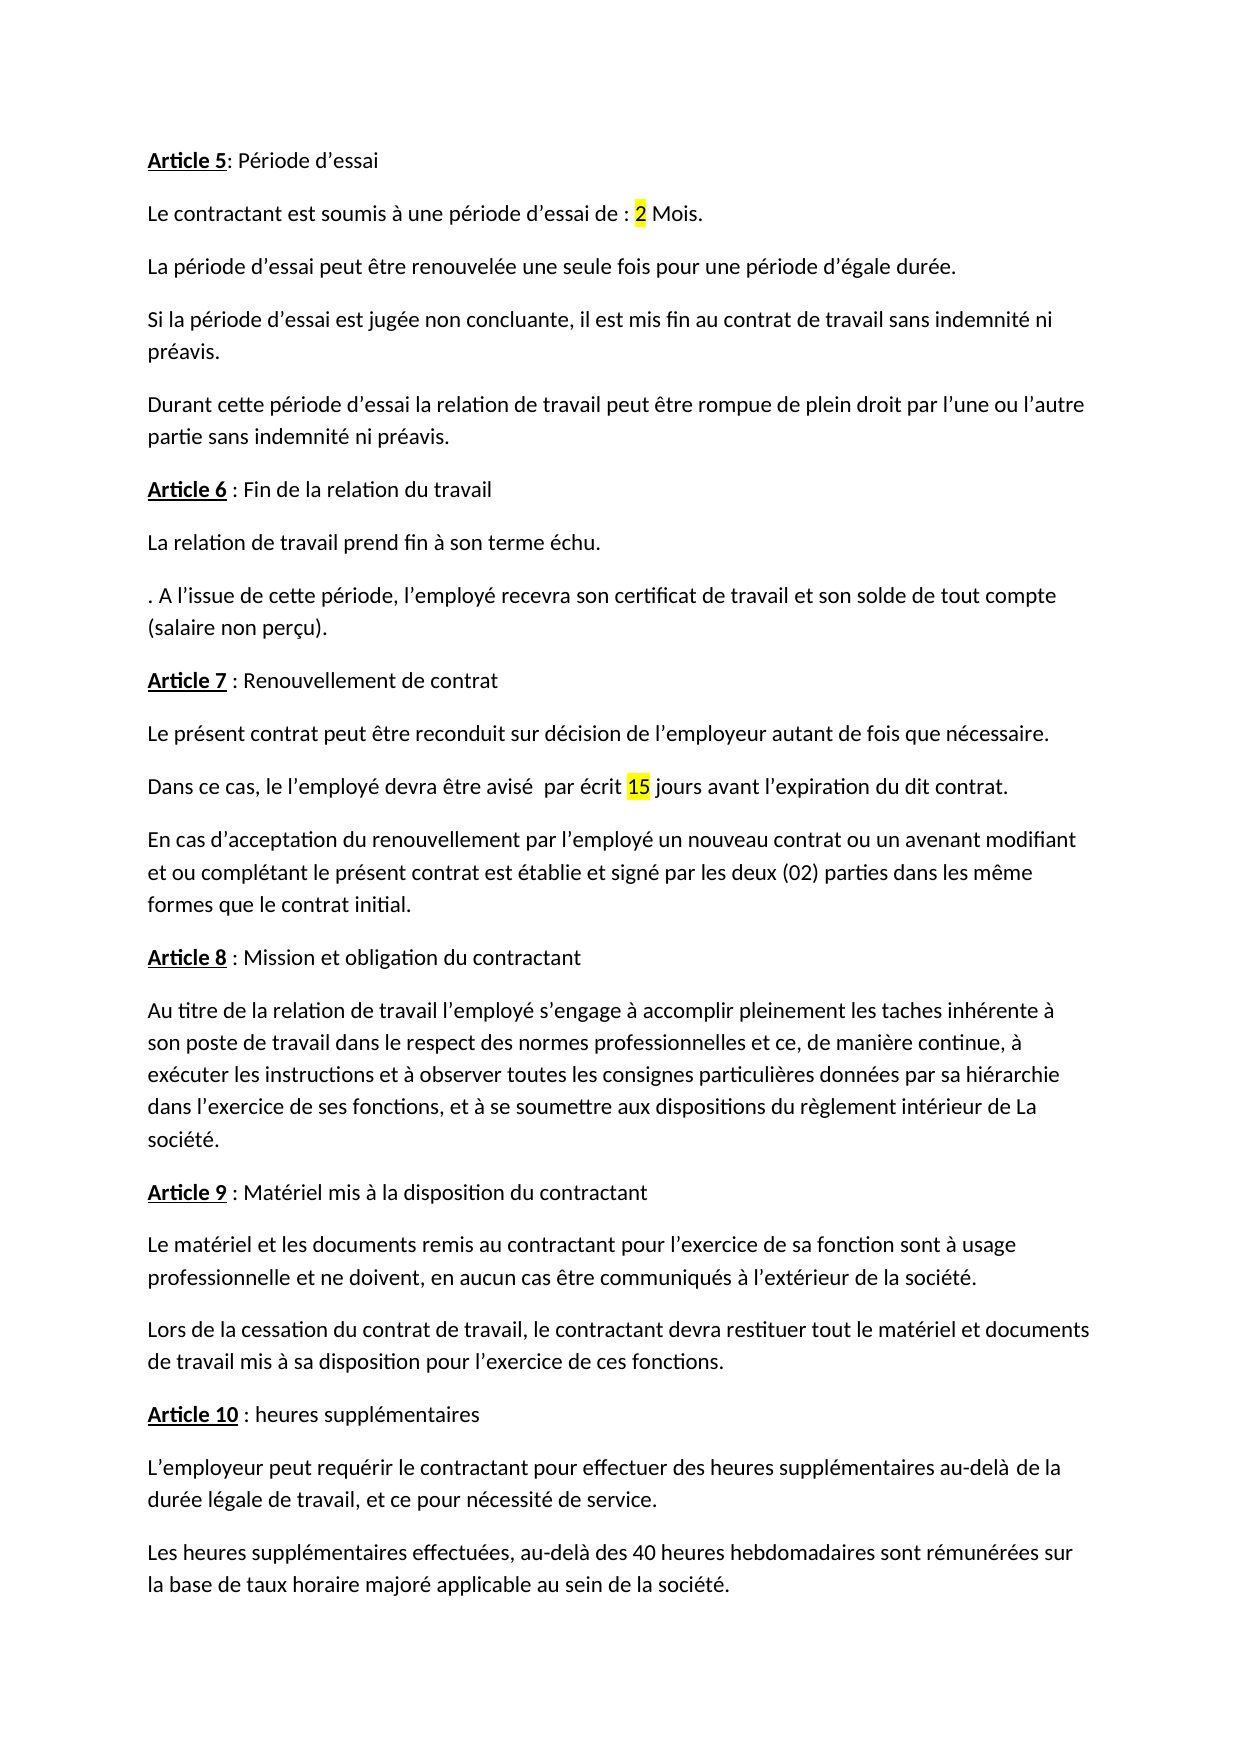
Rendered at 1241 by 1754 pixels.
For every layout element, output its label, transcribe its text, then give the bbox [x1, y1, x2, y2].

text Le matériel et les documents remis au contractant pour l’exercice de sa fonction sont à usage professionnelle et ne doivent, en aucun cas être communiqués à l’extérieur de la société. [147, 1231, 1077, 1291]
text Article 9 : Matériel mis à la disposition du contractant [147, 1178, 1103, 1206]
text Article 6 : Fin de la relation du travail [147, 475, 1103, 503]
text La relation de travail prend fin à son terme échu. [147, 528, 1103, 556]
text Le présent contrat peut être reconduit sur décision de l’employeur autant de fois que nécessaire. Dans ce cas, le l’employé devra être avisé par écrit 15 jours avant l’expiration du dit contrat. [147, 719, 1052, 800]
text Le contractant est soumis à une période d’essai de : 2 Mois. [646, 199, 1103, 227]
text En cas d’acceptation du renouvellement par l’employé un nouveau contrat ou un avenant modifiant et ou complétant le présent contrat est établie et signé par les deux (02) parties dans les même formes que le contrat initial. [147, 826, 1080, 918]
text Si la période d’essai est jugée non concluante, il est mis fin au contrat de travail sans indemnité ni préavis. [147, 305, 1056, 365]
text Article 10 : heures supplémentaires [147, 1400, 1103, 1428]
text Article 7 : Renouvellement de contrat [147, 666, 1103, 694]
text Le contractant est soumis à une période d’essai de : 2 Mois. [147, 199, 635, 227]
text Les heures supplémentaires effectuées, au-delà des 40 heures hebdomadaires sont rémunérées sur la base de taux horaire majoré applicable au sein de la société. [147, 1538, 1077, 1598]
text La période d’essai peut être renouvelée une seule fois pour une période d’égale durée. [147, 252, 1103, 280]
text L’employeur peut requérir le contractant pour effectuer des heures supplémentaires au-delà de la durée légale de travail, et ce pour nécessité de service. [147, 1453, 1077, 1513]
text Durant cette période d’essai la relation de travail peut être rompue de plein droit par l’une ou l’autre partie sans indemnité ni préavis. [147, 390, 1089, 450]
text Article 5: Période d’essai [147, 146, 1103, 174]
text Article 8 : Mission et obligation du contractant [147, 943, 1103, 971]
text Lors de la cessation du contrat de travail, le contractant devra restituer tout le matériel et documents de travail mis à sa disposition pour l’exercice de ces fonctions. [147, 1316, 1093, 1375]
text Au titre de la relation de travail l’employé s’engage à accomplir pleinement les taches inhérente à son poste de travail dans le respect des normes professionnelles et ce, de manière continue, à exécuter les instructions et à observer toutes les consignes particulières données par sa hiérarchie dans l’exercice de ses fonctions, et à se soumettre aux dispositions du règlement intérieur de La société. [147, 996, 1063, 1153]
text . A l’issue de cette période, l’employé recevra son certificat de travail et son solde de tout compte (salaire non perçu). [147, 581, 1077, 641]
